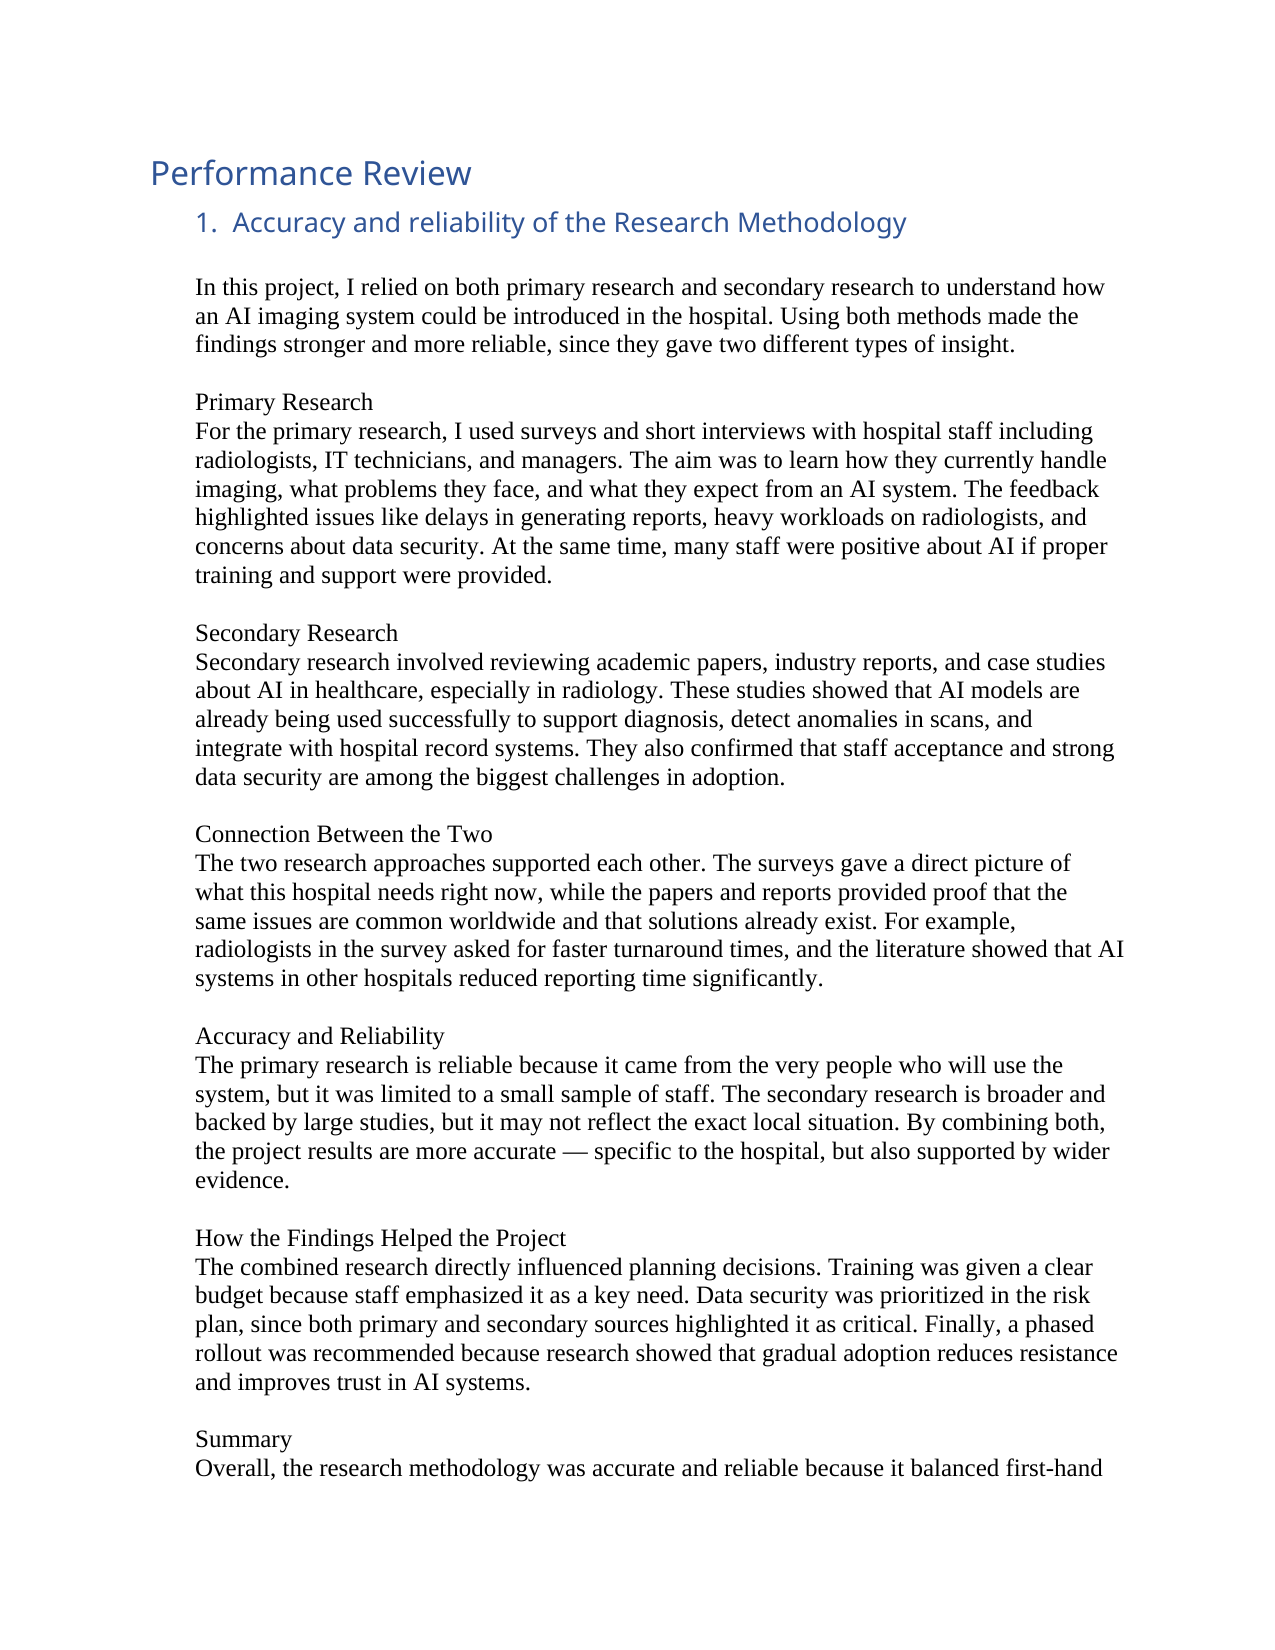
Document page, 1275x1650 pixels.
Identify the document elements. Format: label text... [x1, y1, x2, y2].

text Accuracy and Reliability The primary research is reliable because it came from the very people who will use the system, but it was limited to a small sample of staff. The secondary research is broader and backed by large studies, but it may not reflect the exact local situation. By combining both, the project results are more accurate — specific to the hospital, but also supported by wider evidence. [195, 1021, 1125, 1194]
subtitle Accuracy and reliability of the Research Methodology [195, 203, 1125, 240]
subtitle Performance Review [150, 150, 1125, 195]
text Primary Research For the primary research, I used surveys and short interviews with hospital staff including radiologists, IT technicians, and managers. The aim was to learn how they currently handle imaging, what problems they face, and what they expect from an AI system. The feedback highlighted issues like delays in generating reports, heavy workloads on radiologists, and concerns about data security. At the same time, many staff were positive about AI if proper training and support were provided. [195, 387, 1125, 589]
text Connection Between the Two The two research approaches supported each other. The surveys gave a direct picture of what this hospital needs right now, while the papers and reports provided proof that the same issues are common worldwide and that solutions already exist. For example, radiologists in the survey asked for faster turnaround times, and the literature showed that AI systems in other hospitals reduced reporting time significantly. [195, 819, 1125, 992]
text How the Findings Helped the Project The combined research directly influenced planning decisions. Training was given a clear budget because staff emphasized it as a key need. Data security was prioritized in the risk plan, since both primary and secondary sources highlighted it as critical. Finally, a phased rollout was recommended because research showed that gradual adoption reduces resistance and improves trust in AI systems. [195, 1223, 1125, 1395]
text In this project, I relied on both primary research and secondary research to understand how an AI imaging system could be introduced in the hospital. Using both methods made the findings stronger and more reliable, since they gave two different types of insight. [195, 272, 1125, 358]
text Secondary Research Secondary research involved reviewing academic papers, industry reports, and case studies about AI in healthcare, especially in radiology. These studies showed that AI models are already being used successfully to support diagnosis, detect anomalies in scans, and integrate with hospital record systems. They also confirmed that staff acceptance and strong data security are among the biggest challenges in adoption. [195, 618, 1125, 790]
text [195, 1424, 1125, 1482]
